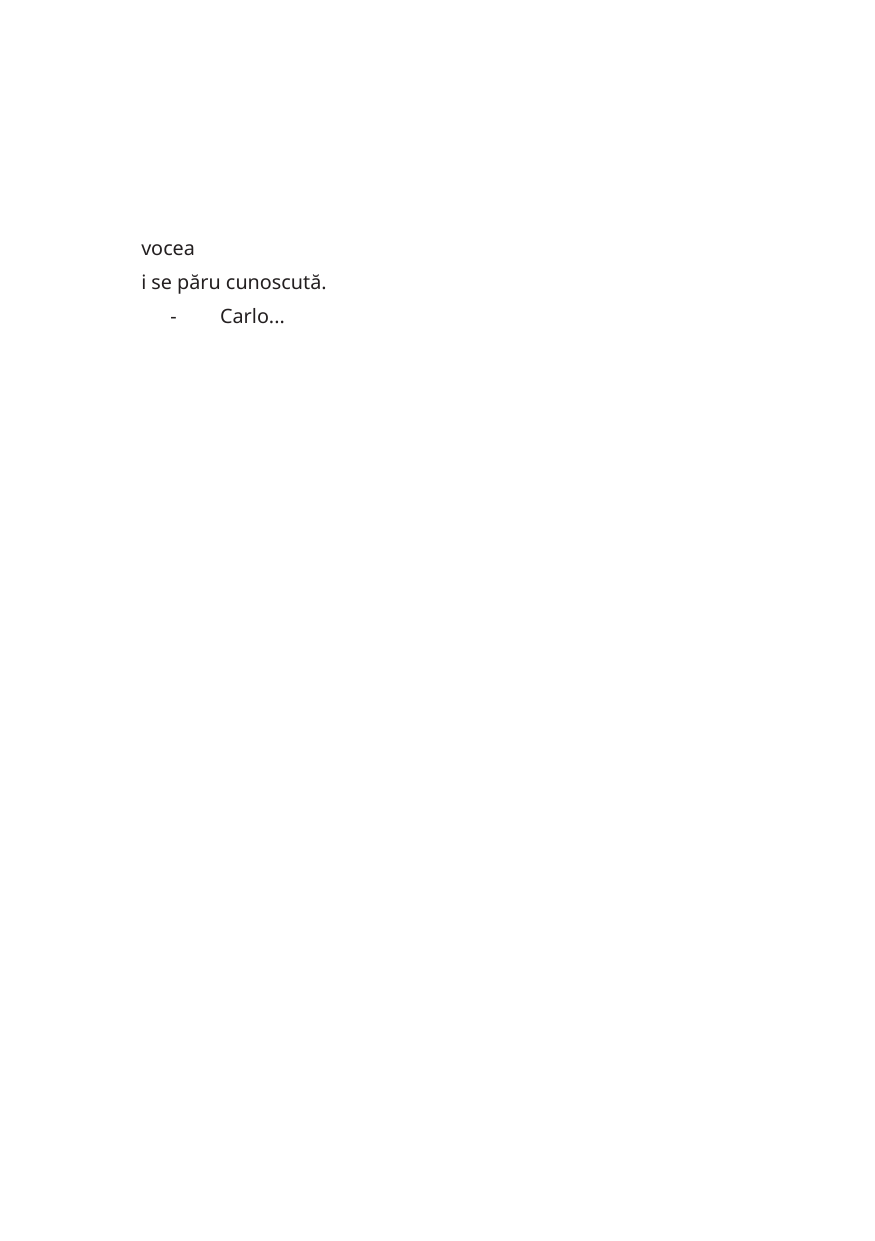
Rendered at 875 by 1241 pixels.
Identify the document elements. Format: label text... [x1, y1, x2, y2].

list Carlo... [141, 296, 733, 330]
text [141, 228, 731, 296]
